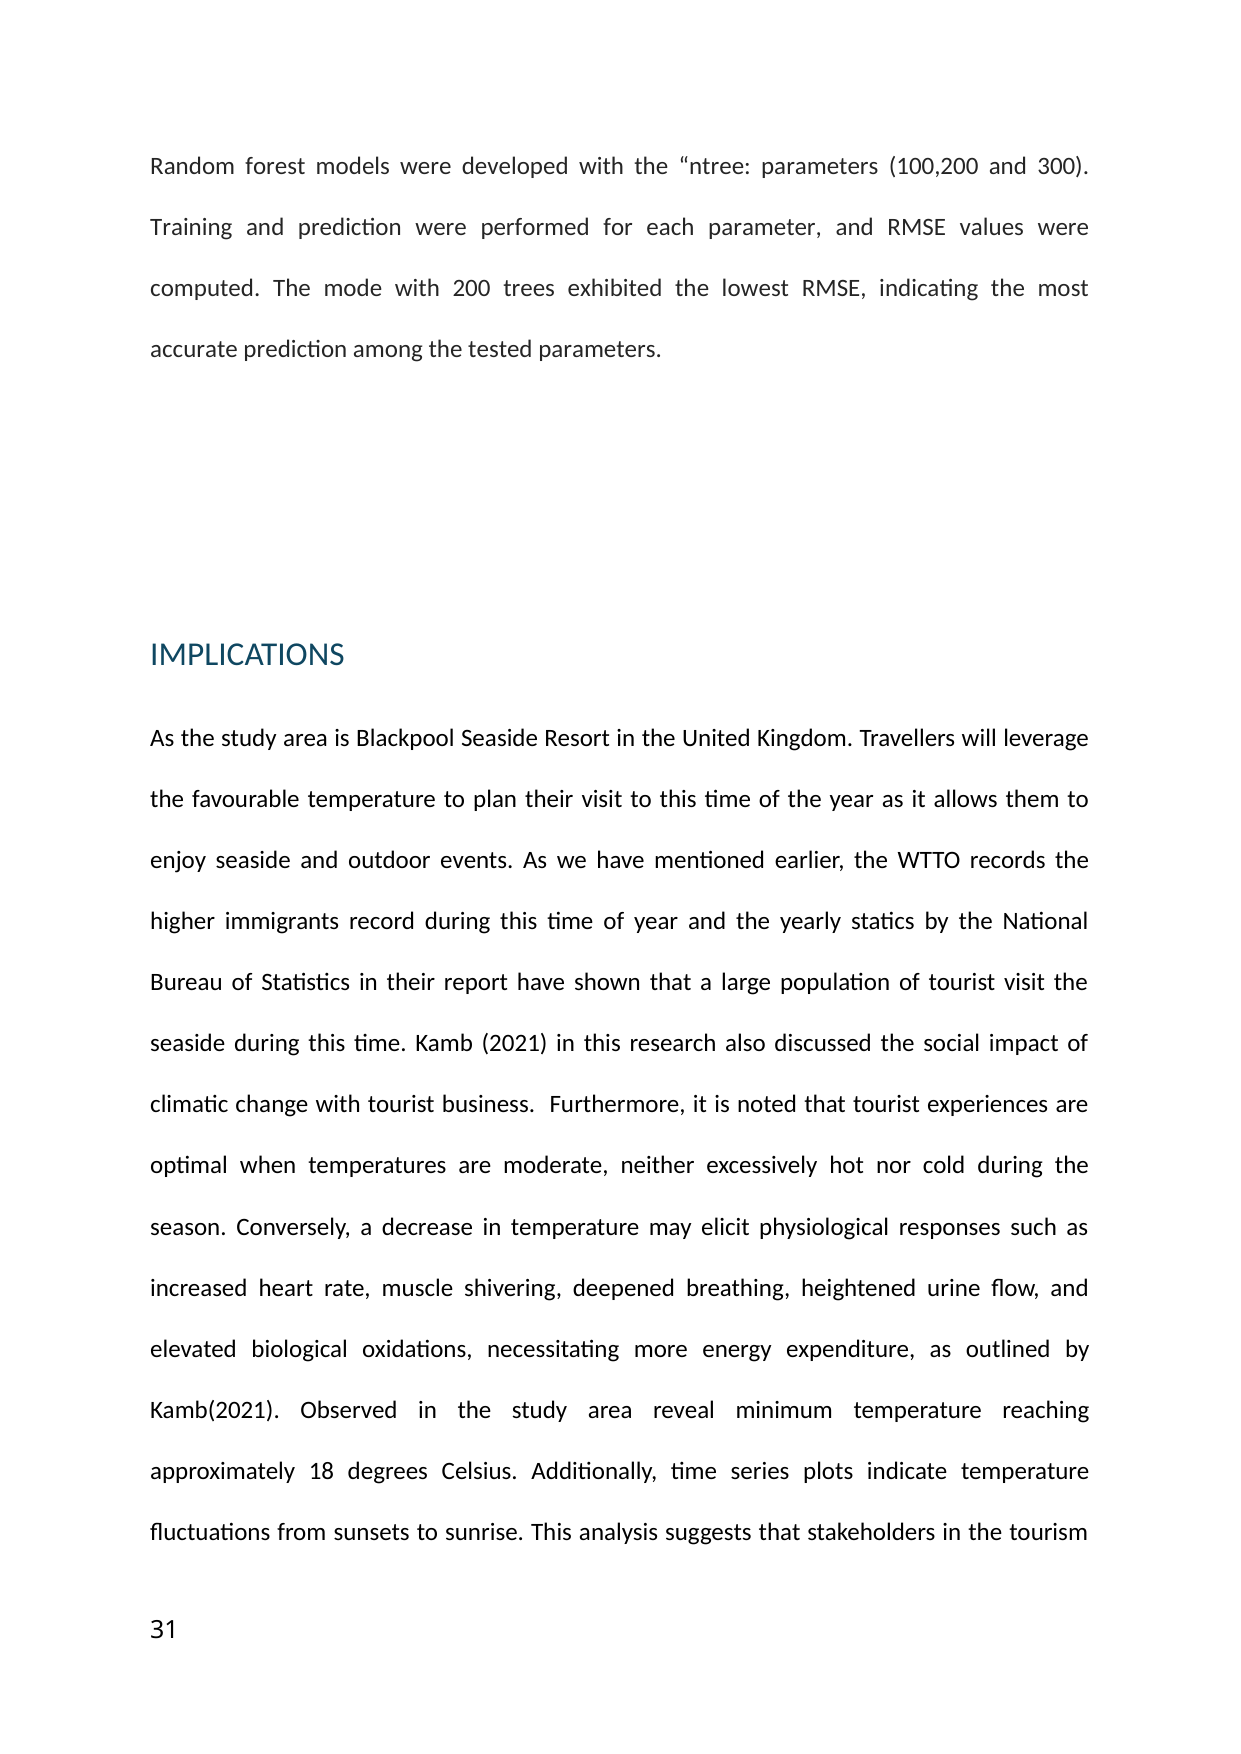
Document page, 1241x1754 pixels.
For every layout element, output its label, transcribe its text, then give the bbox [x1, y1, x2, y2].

subtitle IMPLICATIONS [150, 632, 1090, 673]
text Random forest models were developed with the “ntree: parameters (100,200 and 300). Training and prediction were performed for each parameter, and RMSE values were computed. The mode with 200 trees exhibited the lowest RMSE, indicating the most accurate prediction among the tested parameters. [150, 150, 1090, 364]
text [150, 722, 1090, 1546]
